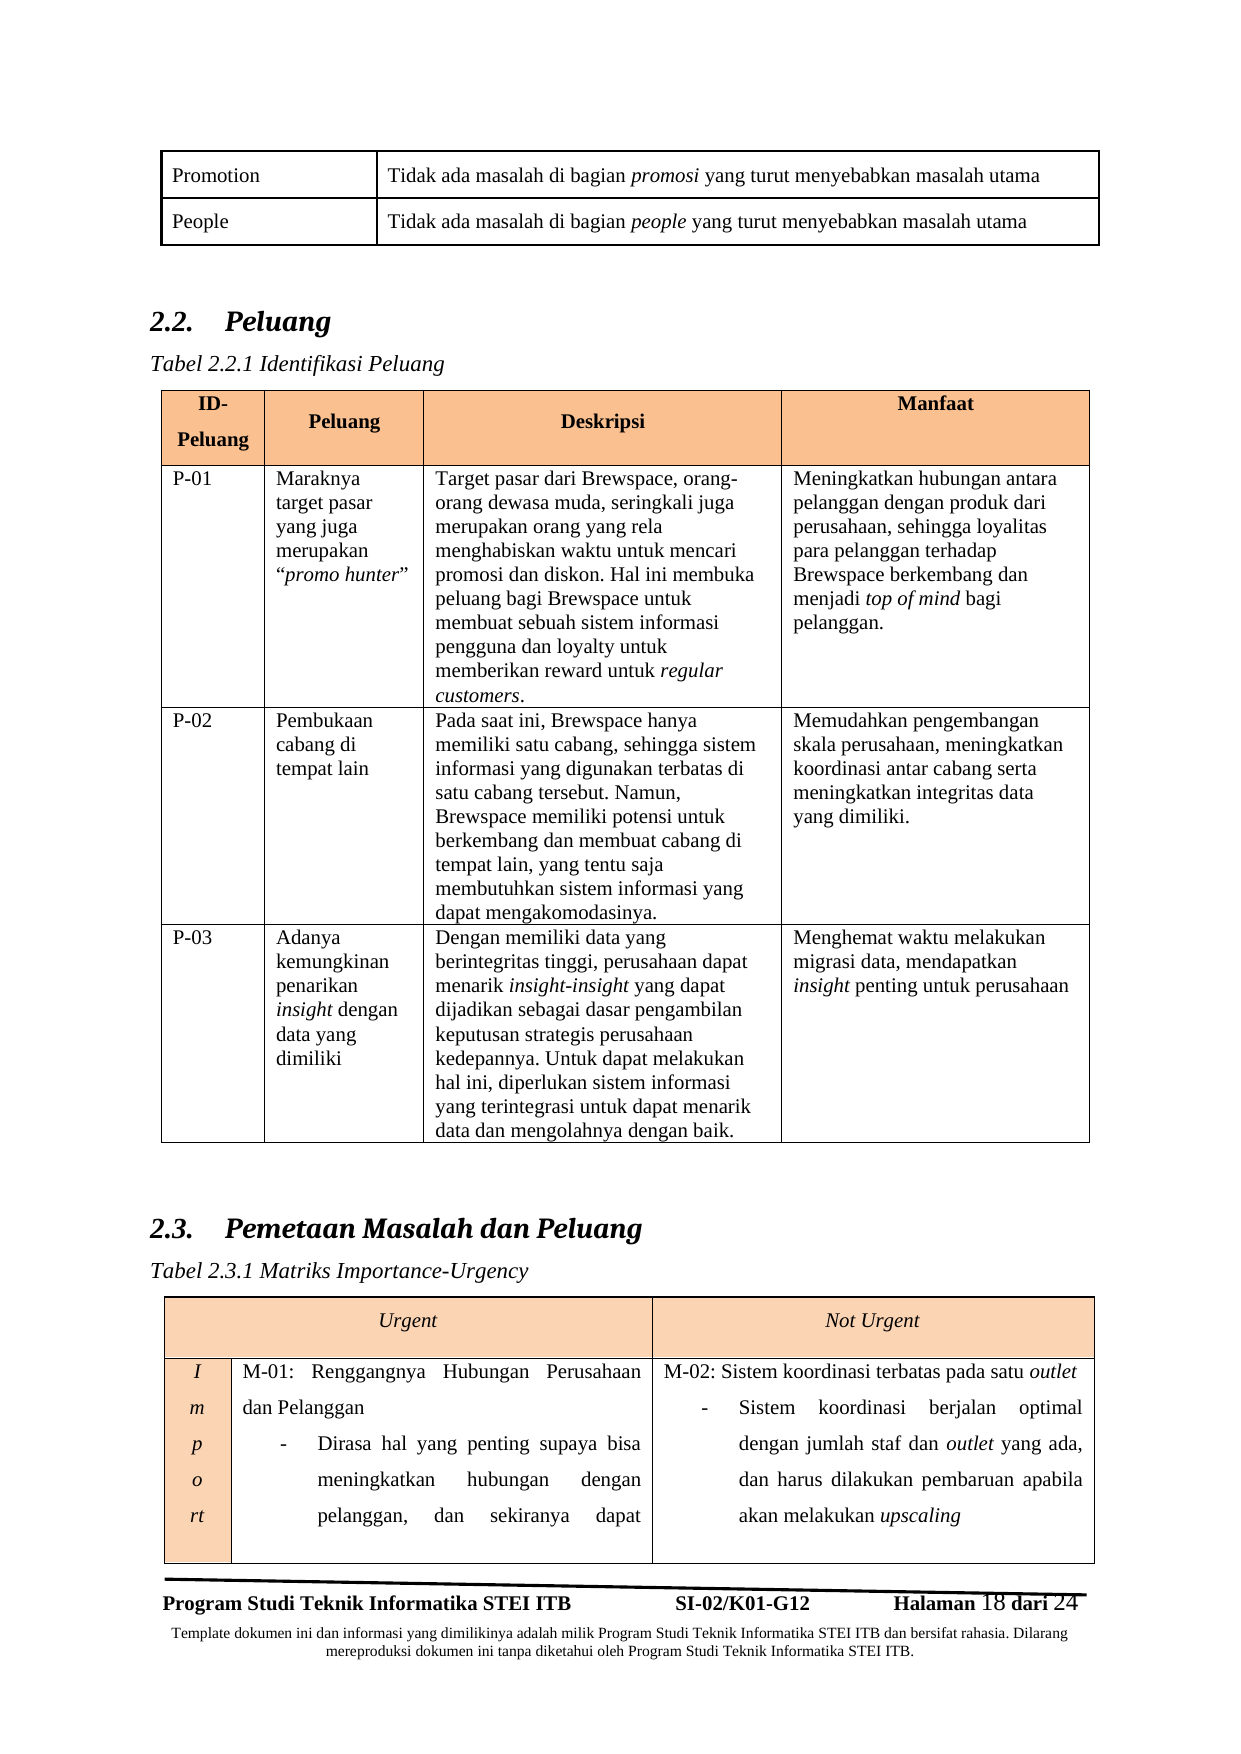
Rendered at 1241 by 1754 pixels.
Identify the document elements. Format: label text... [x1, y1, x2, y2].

text Tabel 2.3.1 Matriks Importance-Urgency [150, 1257, 1090, 1283]
table_cell P-02 [162, 708, 264, 924]
table_header Deskripsi [424, 391, 781, 465]
table_cell Tidak ada masalah di bagian promosi yang turut menyebabkan masalah utama [378, 152, 1098, 197]
table_cell Important [165, 1359, 231, 1562]
table_header Peluang [265, 391, 423, 465]
table_cell Adanya kemungkinan penarikan insight dengan data yang dimiliki [265, 925, 423, 1142]
table_cell Promotion [163, 152, 376, 197]
table_cell Pembukaan cabang di tempat lain [265, 708, 423, 924]
table_header Manfaat [782, 391, 1089, 465]
table_cell Meningkatkan hubungan antara pelanggan dengan produk dari perusahaan, sehingga loyalitas para pelanggan terhadap Brewspace berkembang dan menjadi top of mind bagi pelanggan. [782, 466, 1089, 707]
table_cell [653, 1359, 1094, 1562]
table_cell Memudahkan pengembangan skala perusahaan, meningkatkan koordinasi antar cabang serta meningkatkan integritas data yang dimiliki. [782, 708, 1089, 924]
text Tabel 2.2.1 Identifikasi Peluang [150, 350, 1090, 376]
subtitle Peluang [150, 304, 1090, 339]
table_cell Pada saat ini, Brewspace hanya memiliki satu cabang, sehingga sistem informasi yang digunakan terbatas di satu cabang tersebut. Namun, Brewspace memiliki potensi untuk berkembang dan membuat cabang di tempat lain, yang tentu saja membutuhkan sistem informasi yang dapat mengakomodasinya. [424, 708, 781, 924]
table_cell Dengan memiliki data yang berintegritas tinggi, perusahaan dapat menarik insight-insight yang dapat dijadikan sebagai dasar pengambilan keputusan strategis perusahaan kedepannya. Untuk dapat melakukan hal ini, diperlukan sistem informasi yang terintegrasi untuk dapat menarik data dan mengolahnya dengan baik. [424, 925, 781, 1142]
table_cell Maraknya target pasar yang juga merupakan “promo hunter” [265, 466, 423, 707]
table_cell Menghemat waktu melakukan migrasi data, mendapatkan insight penting untuk perusahaan [782, 925, 1089, 1142]
table_header Not Urgent [653, 1298, 1094, 1357]
table_header ID-Peluang [162, 391, 264, 465]
subtitle Pemetaan Masalah dan Peluang [150, 1211, 1090, 1246]
table_header Urgent [165, 1298, 652, 1357]
table_cell P-03 [162, 925, 264, 1142]
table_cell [232, 1359, 652, 1562]
table_cell People [163, 199, 376, 244]
table_cell P-01 [162, 466, 264, 707]
table_cell Target pasar dari Brewspace, orang-orang dewasa muda, seringkali juga merupakan orang yang rela menghabiskan waktu untuk mencari promosi dan diskon. Hal ini membuka peluang bagi Brewspace untuk membuat sebuah sistem informasi pengguna dan loyalty untuk memberikan reward untuk regular customers. [424, 466, 781, 707]
table_cell Tidak ada masalah di bagian people yang turut menyebabkan masalah utama [378, 199, 1098, 244]
